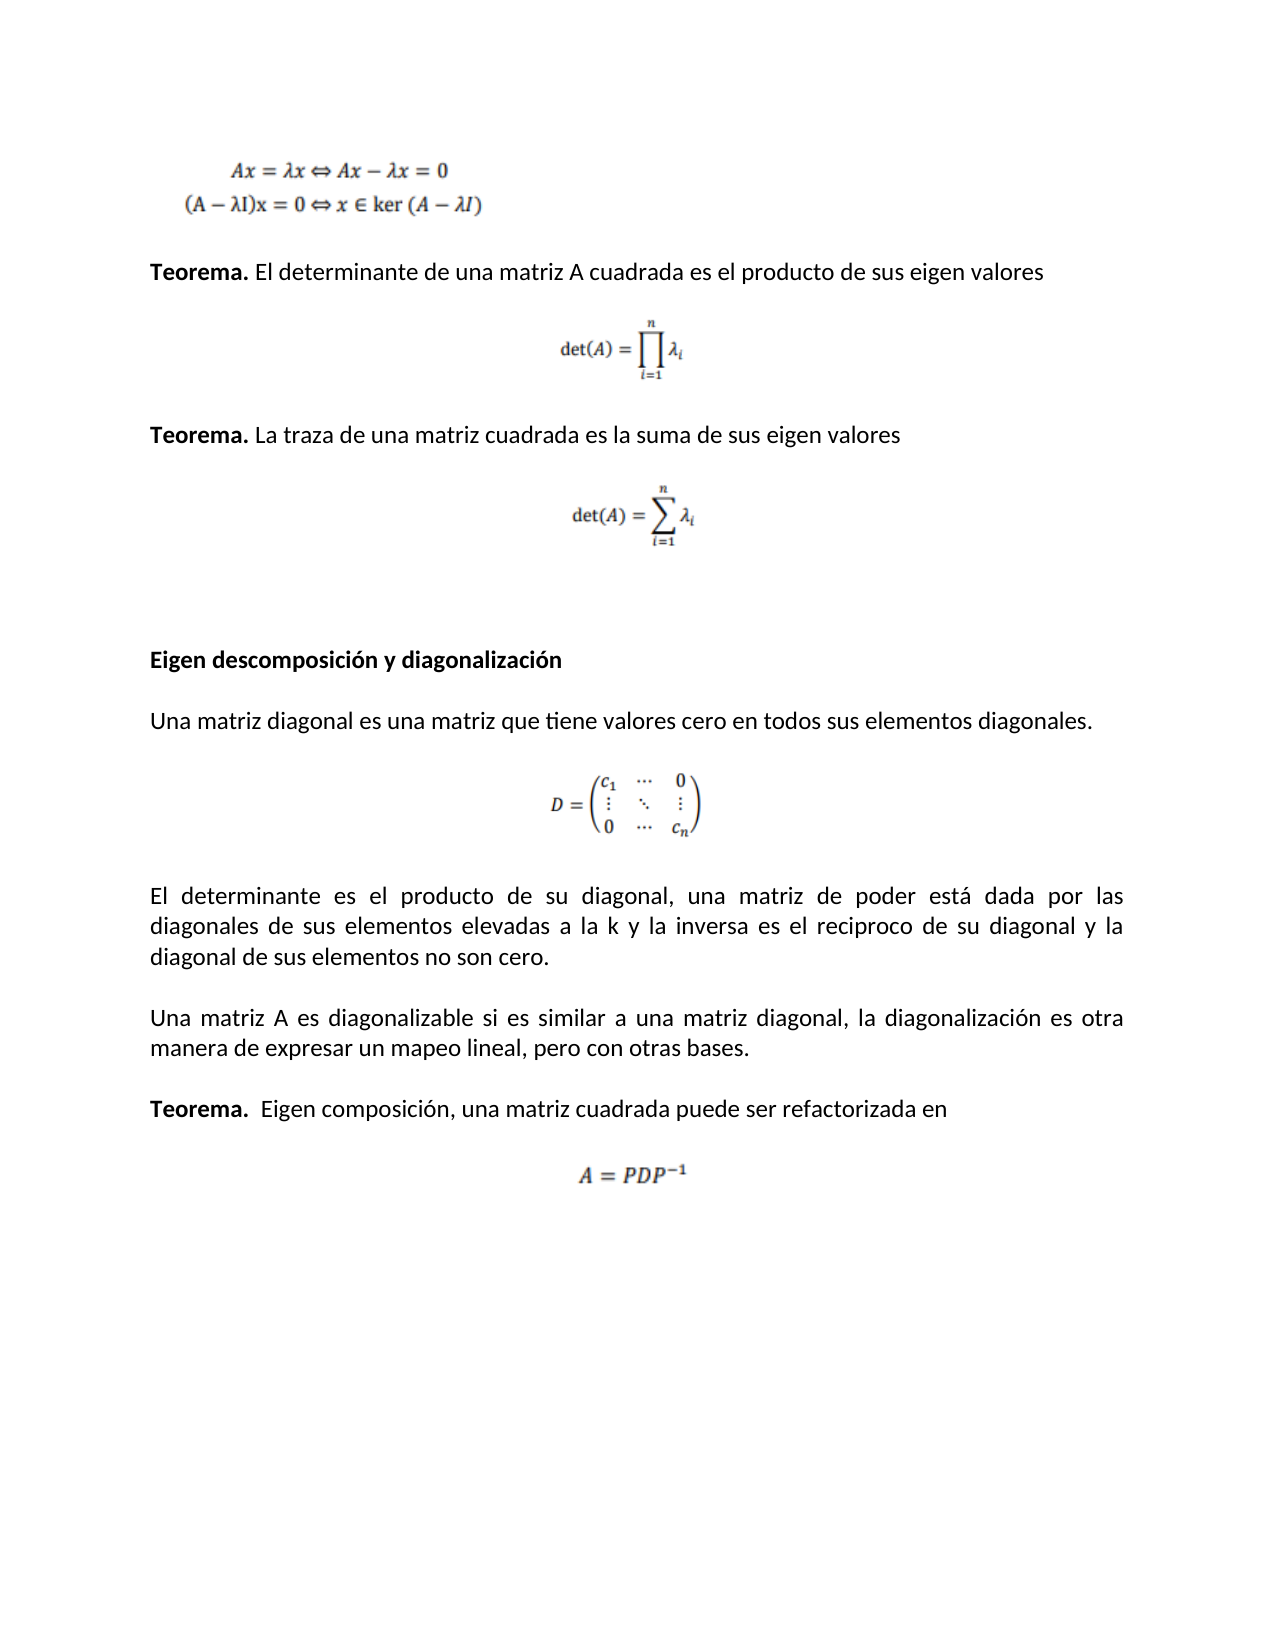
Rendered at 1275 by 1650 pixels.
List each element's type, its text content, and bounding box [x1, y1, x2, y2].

text Teorema. Eigen composición, una matriz cuadrada puede ser refactorizada en [150, 1093, 1125, 1124]
text Teorema. El determinante de una matriz A cuadrada es el producto de sus eigen valores [150, 256, 1125, 286]
picture [561, 1154, 714, 1199]
text Una matriz diagonal es una matriz que tiene valores cero en todos sus elementos diagonales. [150, 705, 1125, 736]
picture [548, 480, 727, 553]
picture [528, 766, 747, 850]
text Teorema. La traza de una matriz cuadrada es la suma de sus eigen valores [150, 419, 1125, 449]
text Una matriz A es diagonalizable si es similar a una matriz diagonal, la diagonalización es otra manera de expresar un mapeo lineal, pero con otras bases. [150, 1002, 1125, 1063]
text El determinante es el producto de su diagonal, una matriz de poder está dada por las diagonales de sus elementos elevadas a la k y la inversa es el reciproco de su diagonal y la diagonal de sus elementos no son cero. [150, 880, 1125, 971]
picture [150, 150, 525, 226]
picture [536, 316, 739, 389]
text Eigen descomposición y diagonalización [150, 644, 1125, 674]
